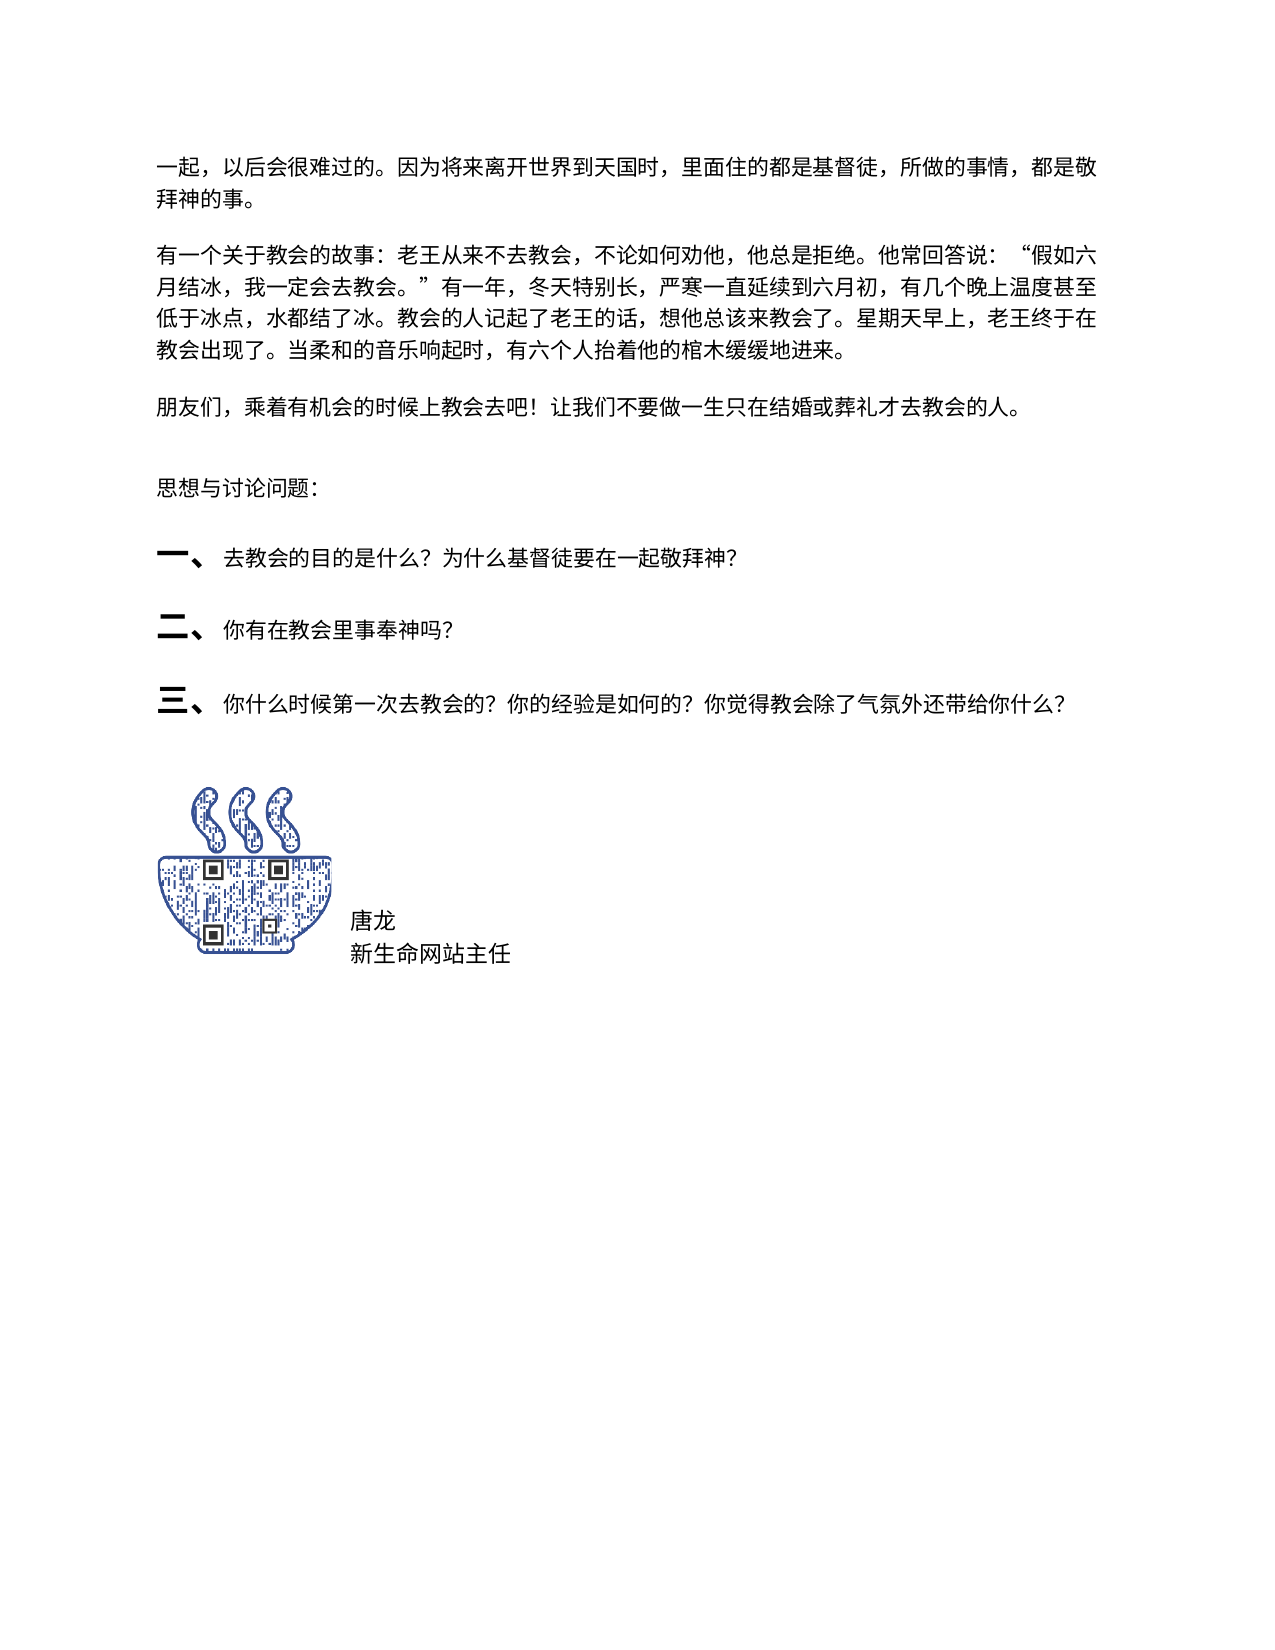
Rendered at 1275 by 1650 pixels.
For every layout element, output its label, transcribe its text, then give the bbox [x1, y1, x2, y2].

text 一、去教会的目的是什么？为什么基督徒要在一起敬拜神？ [156, 527, 1118, 576]
text 唐龙 [332, 903, 1118, 936]
text 新生命网站主任 [156, 936, 1118, 969]
text 二、你有在教会里事奉神吗？ [156, 600, 1118, 648]
text 思想与讨论问题： [156, 471, 1118, 502]
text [156, 150, 1118, 213]
text 三、你什么时候第一次去教会的？你的经验是如何的？你觉得教会除了气氛外还带给你什么？ [156, 673, 1118, 722]
picture [156, 786, 332, 955]
text 有一个关于教会的故事：老王从来不去教会，不论如何劝他，他总是拒绝。他常回答说：“假如六月结冰，我一定会去教会。”有一年，冬天特别长，严寒一直延续到六月初，有几个晚上温度甚至低于冰点，水都结了冰。教会的人记起了老王的话，想他总该来教会了。星期天早上，老王终于在教会出现了。当柔和的音乐响起时，有六个人抬着他的棺木缓缓地进来。 [156, 238, 1118, 365]
text 朋友们，乘着有机会的时候上教会去吧！让我们不要做一生只在结婚或葬礼才去教会的人。 [156, 389, 1118, 421]
